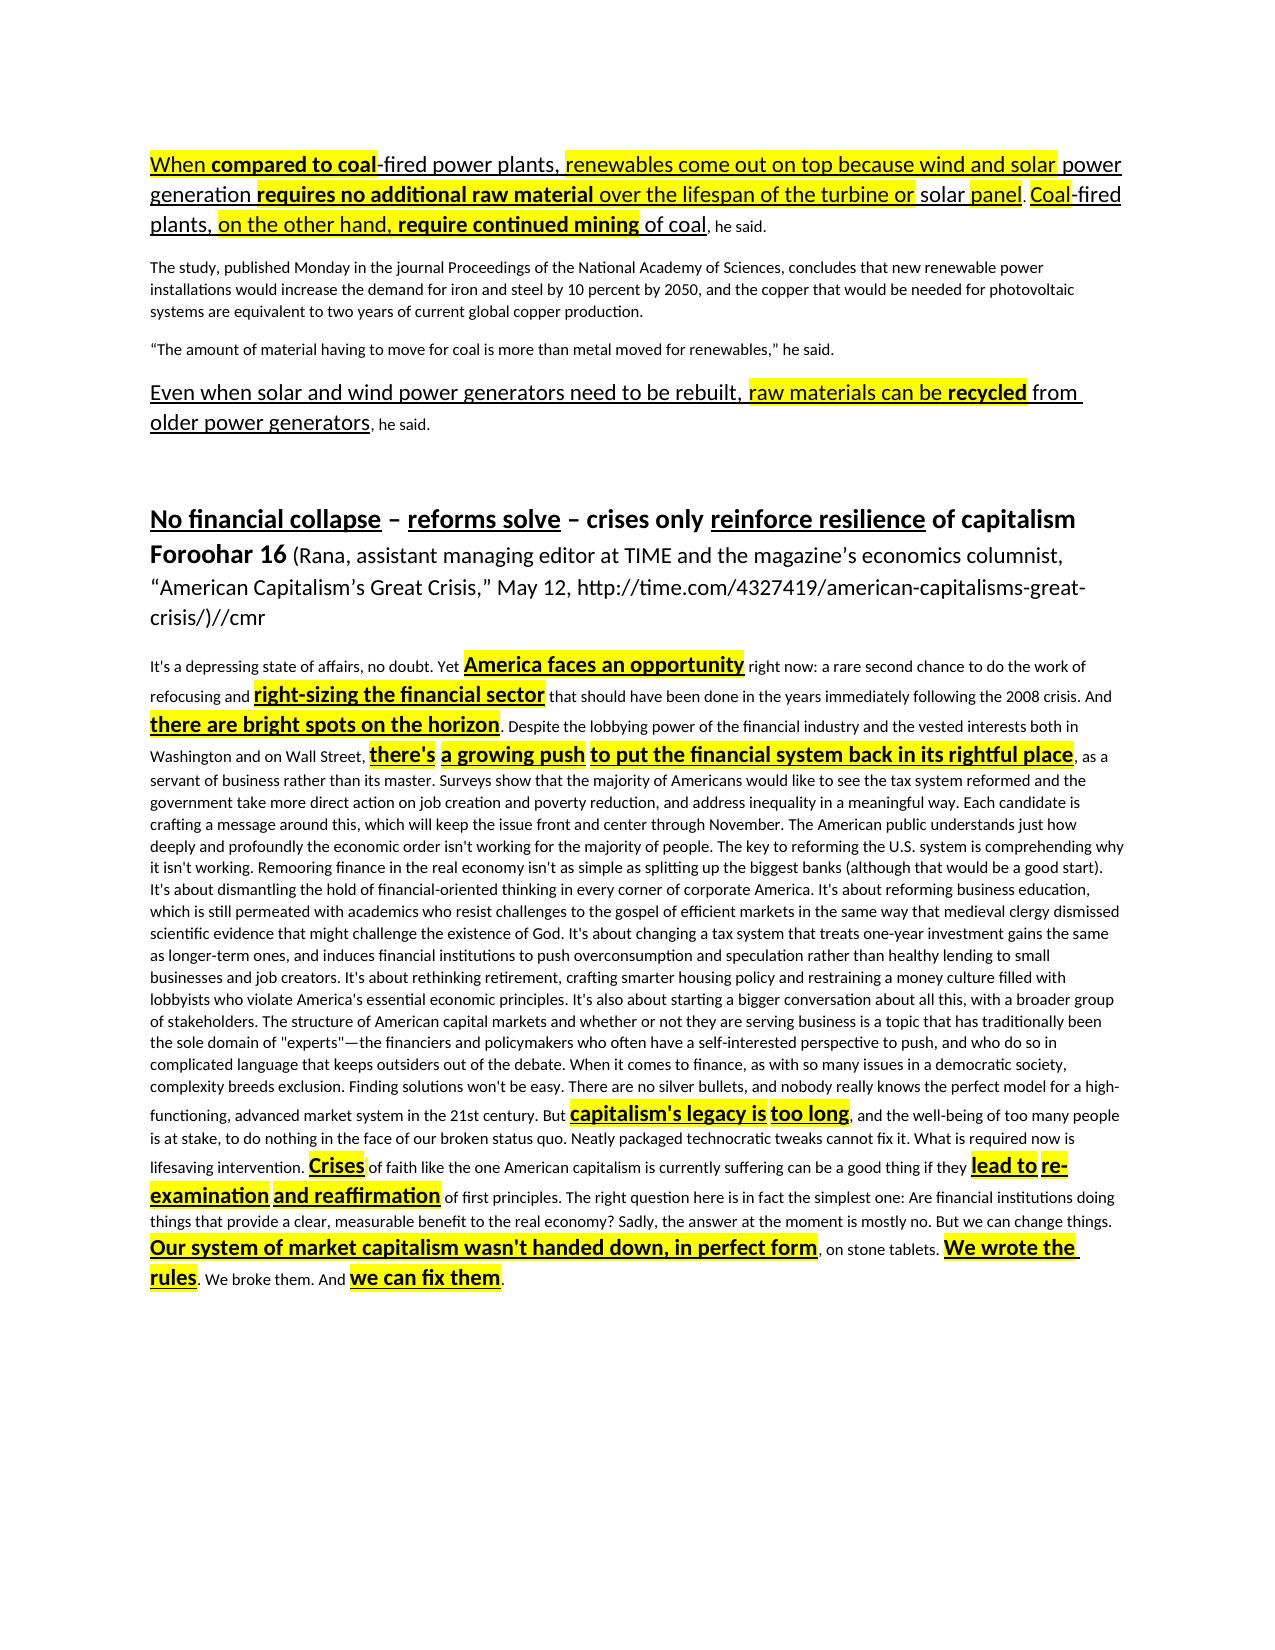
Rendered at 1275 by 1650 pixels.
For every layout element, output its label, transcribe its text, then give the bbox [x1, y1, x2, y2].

text The study, published Monday in the journal Proceedings of the National Academy of Sciences, concludes that new renewable power installations would increase the demand for iron and steel by 10 percent by 2050, and the copper that would be needed for photovoltaic systems are equivalent to two years of current global copper production. [150, 257, 1125, 321]
text It's a depressing state of affairs, no doubt. Yet America faces an opportunity right now: a rare second chance to do the work of refocusing and right-sizing the financial sector that should have been done in the years immediately following the 2008 crisis. And there are bright spots on the horizon. Despite the lobbying power of the financial industry and the vested interests both in Washington and on Wall Street, there's a growing push to put the financial system back in its rightful place, as a servant of business rather than its master. Surveys show that the majority of Americans would like to see the tax system reformed and the government take more direct action on job creation and poverty reduction, and address inequality in a meaningful way. Each candidate is crafting a message around this, which will keep the issue front and center through November. The American public understands just how deeply and profoundly the economic order isn't working for the majority of people. The key to reforming the U.S. system is comprehending why it isn't working. Remooring finance in the real economy isn't as simple as splitting up the biggest banks (although that would be a good start). It's about dismantling the hold of financial-oriented thinking in every corner of corporate America. It's about reforming business education, which is still permeated with academics who resist challenges to the gospel of efficient markets in the same way that medieval clergy dismissed scientific evidence that might challenge the existence of God. It's about changing a tax system that treats one-year investment gains the same as longer-term ones, and induces financial institutions to push overconsumption and speculation rather than healthy lending to small businesses and job creators. It's about rethinking retirement, crafting smarter housing policy and restraining a money culture filled with lobbyists who violate America's essential economic principles. It's also about starting a bigger conversation about all this, with a broader group of stakeholders. The structure of American capital markets and whether or not they are serving business is a topic that has traditionally been the sole domain of "experts"—the financiers and policymakers who often have a self-interested perspective to push, and who do so in complicated language that keeps outsiders out of the debate. When it comes to finance, as with so many issues in a democratic society, complexity breeds exclusion. Finding solutions won't be easy. There are no silver bullets, and nobody really knows the perfect model for a high-functioning, advanced market system in the 21st century. But capitalism's legacy is too long, and the well-being of too many people is at stake, to do nothing in the face of our broken status quo. Neatly packaged technocratic tweaks cannot fix it. What is required now is lifesaving intervention. Crises of faith like the one American capitalism is currently suffering can be a good thing if they lead to re-examination and reaffirmation of first principles. The right question here is in fact the simplest one: Are financial institutions doing things that provide a clear, measurable benefit to the real economy? Sadly, the answer at the moment is mostly no. But we can change things. Our system of market capitalism wasn't handed down, in perfect form, on stone tablets. We wrote the rules. We broke them. And we can fix them. [150, 650, 1125, 1292]
text “The amount of material having to move for coal is more than metal moved for renewables,” he said. [150, 339, 1125, 360]
subtitle No financial collapse – reforms solve – crises only reinforce resilience of capitalism [150, 502, 1125, 535]
text Even when solar and wind power generators need to be rebuilt, raw materials can be recycled from older power generators, he said. [150, 378, 1125, 436]
text When compared to coal-fired power plants, renewables come out on top because wind and solar power generation requires no additional raw material over the lifespan of the turbine or solar panel. Coal-fired plants, on the other hand, require continued mining of coal, he said. [150, 150, 1125, 238]
text Foroohar 16 (Rana, assistant managing editor at TIME and the magazine’s economics columnist, “American Capitalism’s Great Crisis,” May 12, http://time.com/4327419/american-capitalisms-great-crisis/)//cmr [150, 538, 1125, 631]
